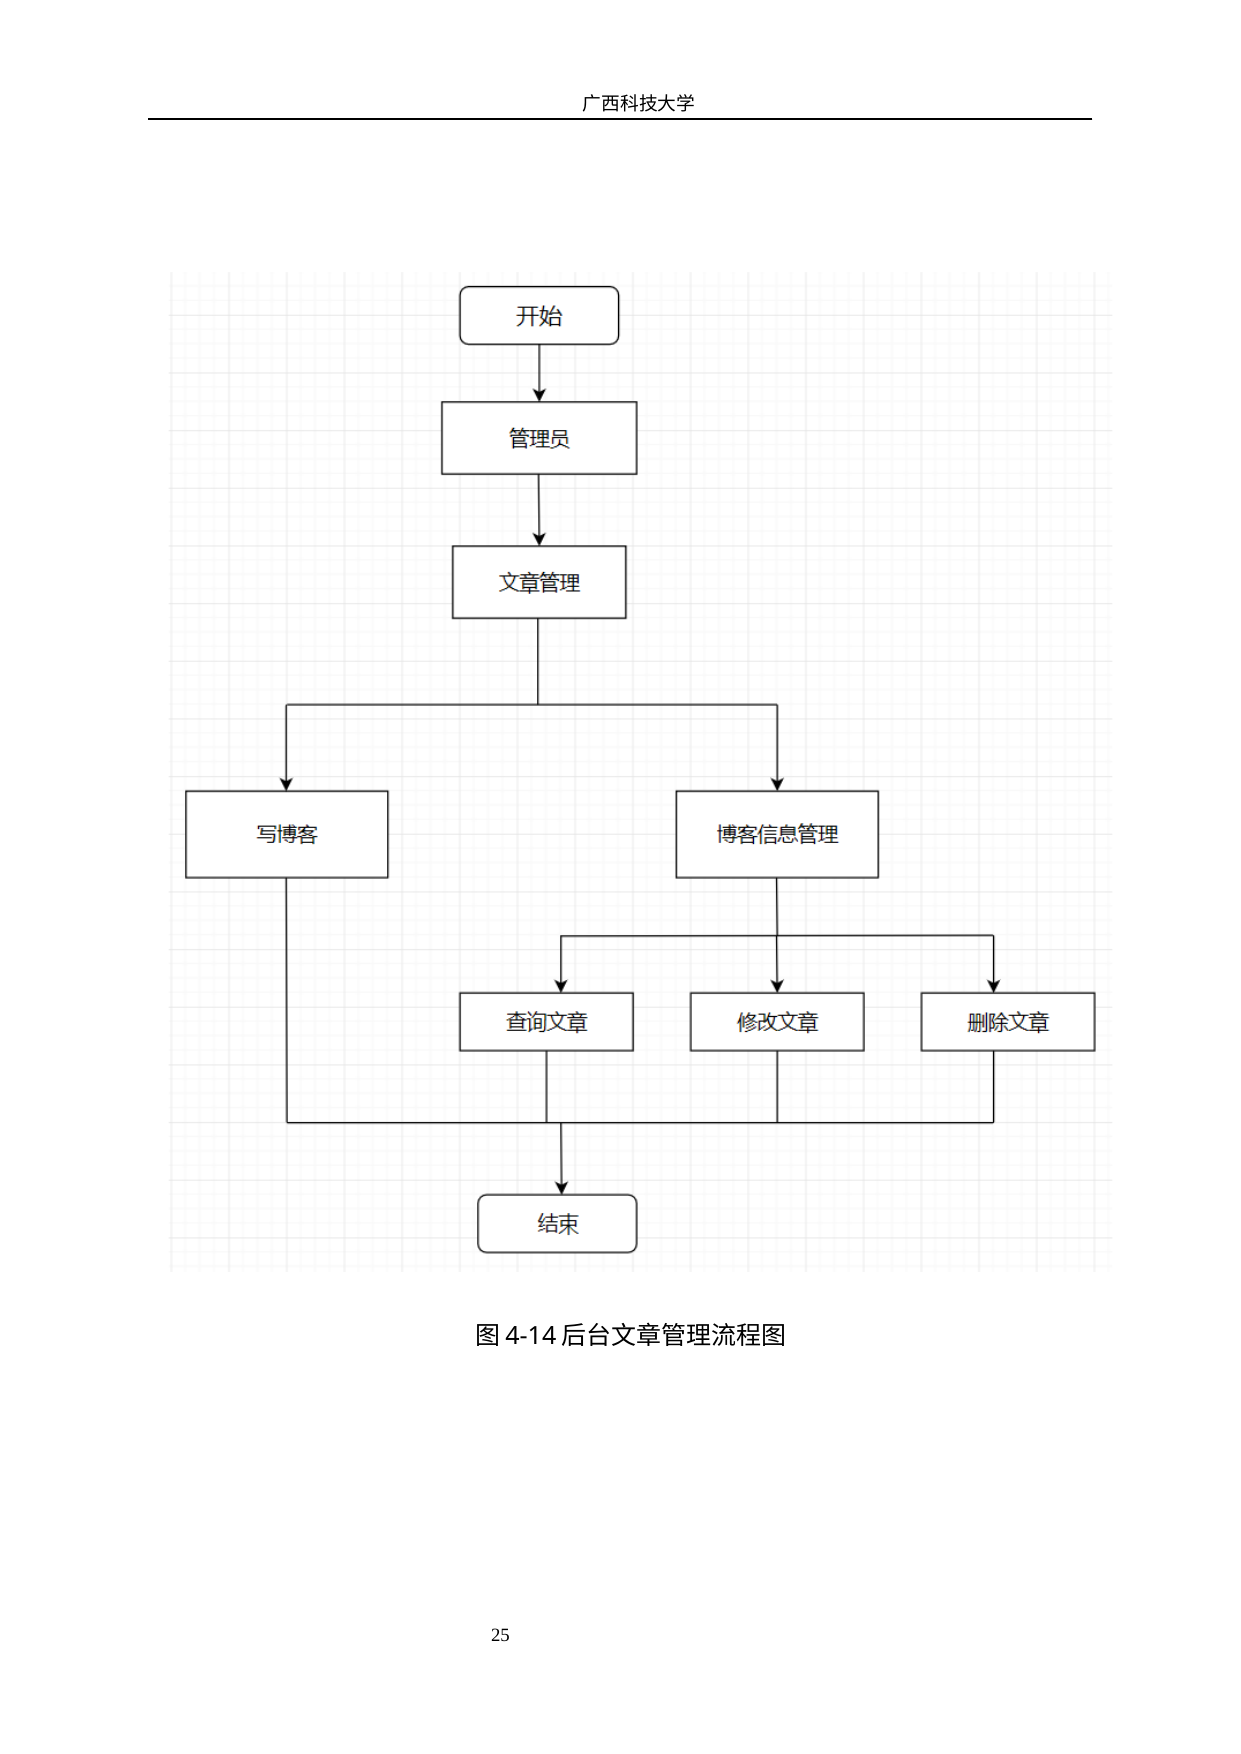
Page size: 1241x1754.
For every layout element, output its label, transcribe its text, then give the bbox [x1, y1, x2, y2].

text 图4-14后台文章管理流程图 [148, 1315, 1092, 1351]
picture [168, 271, 1113, 1272]
